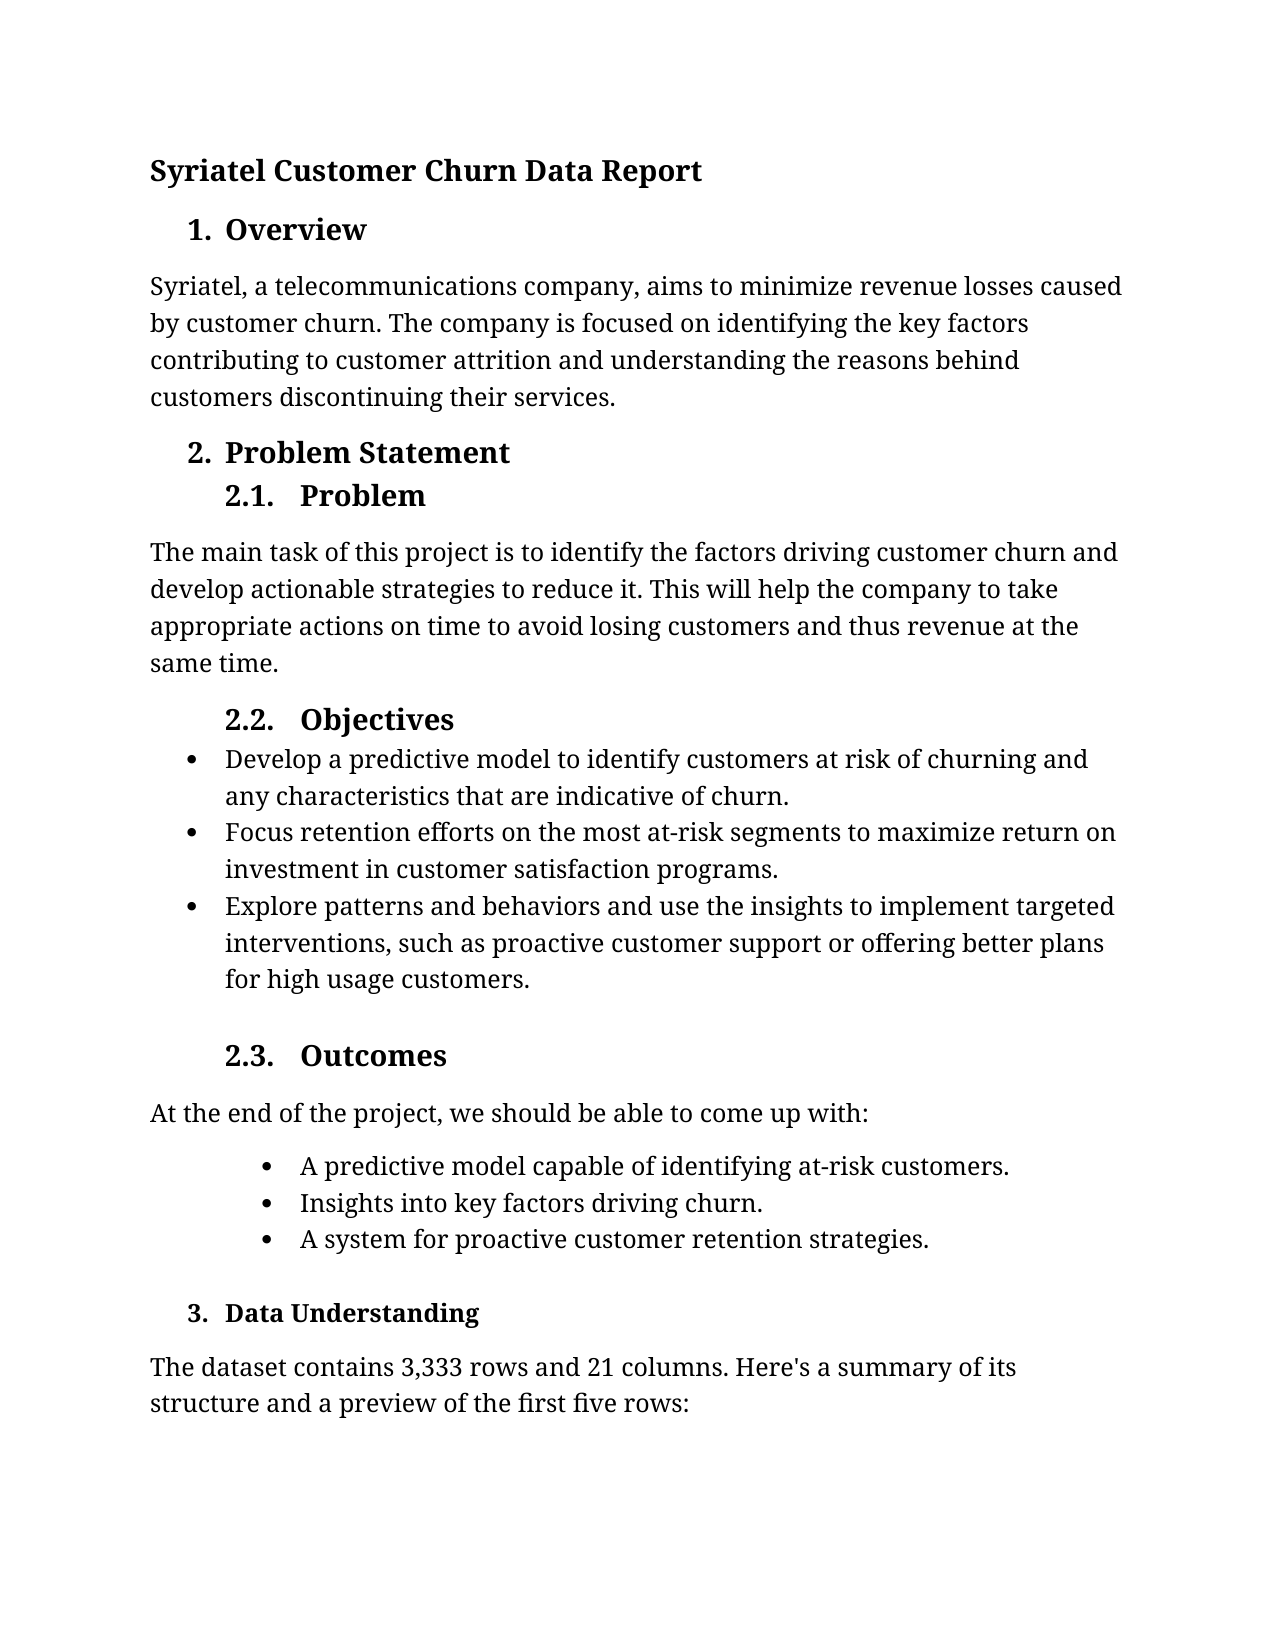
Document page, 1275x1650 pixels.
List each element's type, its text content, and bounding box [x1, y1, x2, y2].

list A system for proactive customer retention strategies. [262, 1222, 1125, 1256]
list Insights into key factors driving churn. [262, 1185, 1125, 1219]
list Objectives [225, 699, 1125, 738]
list Overview [187, 209, 1125, 249]
list Focus retention efforts on the most at-risk segments to maximize return on investment in customer satisfaction programs. [187, 815, 1125, 886]
list A predictive model capable of identifying at-risk customers. [262, 1149, 1125, 1183]
list Explore patterns and behaviors and use the insights to implement targeted interventions, such as proactive customer support or offering better plans for high usage customers. [187, 889, 1125, 996]
list Outcomes [225, 1036, 1125, 1075]
list Data Understanding [187, 1296, 1125, 1330]
list Problem [225, 476, 1125, 515]
text The main task of this project is to identify the factors driving customer churn and develop actionable strategies to reduce it. This will help the company to take appropriate actions on time to avoid losing customers and thus revenue at the same time. [150, 535, 1125, 679]
text The dataset contains 3,333 rows and 21 columns. Here's a summary of its structure and a preview of the first five rows: [150, 1349, 1125, 1420]
text Syriatel, a telecommunications company, aims to minimize revenue losses caused by customer churn. The company is focused on identifying the key factors contributing to customer attrition and understanding the reasons behind customers discontinuing their services. [150, 269, 1125, 413]
list Problem Statement [187, 433, 1125, 472]
text Syriatel Customer Churn Data Report [150, 150, 1125, 190]
text At the end of the project, we should be able to come up with: [150, 1095, 1125, 1129]
list Develop a predictive model to identify customers at risk of churning and any characteristics that are indicative of churn. [187, 742, 1125, 812]
